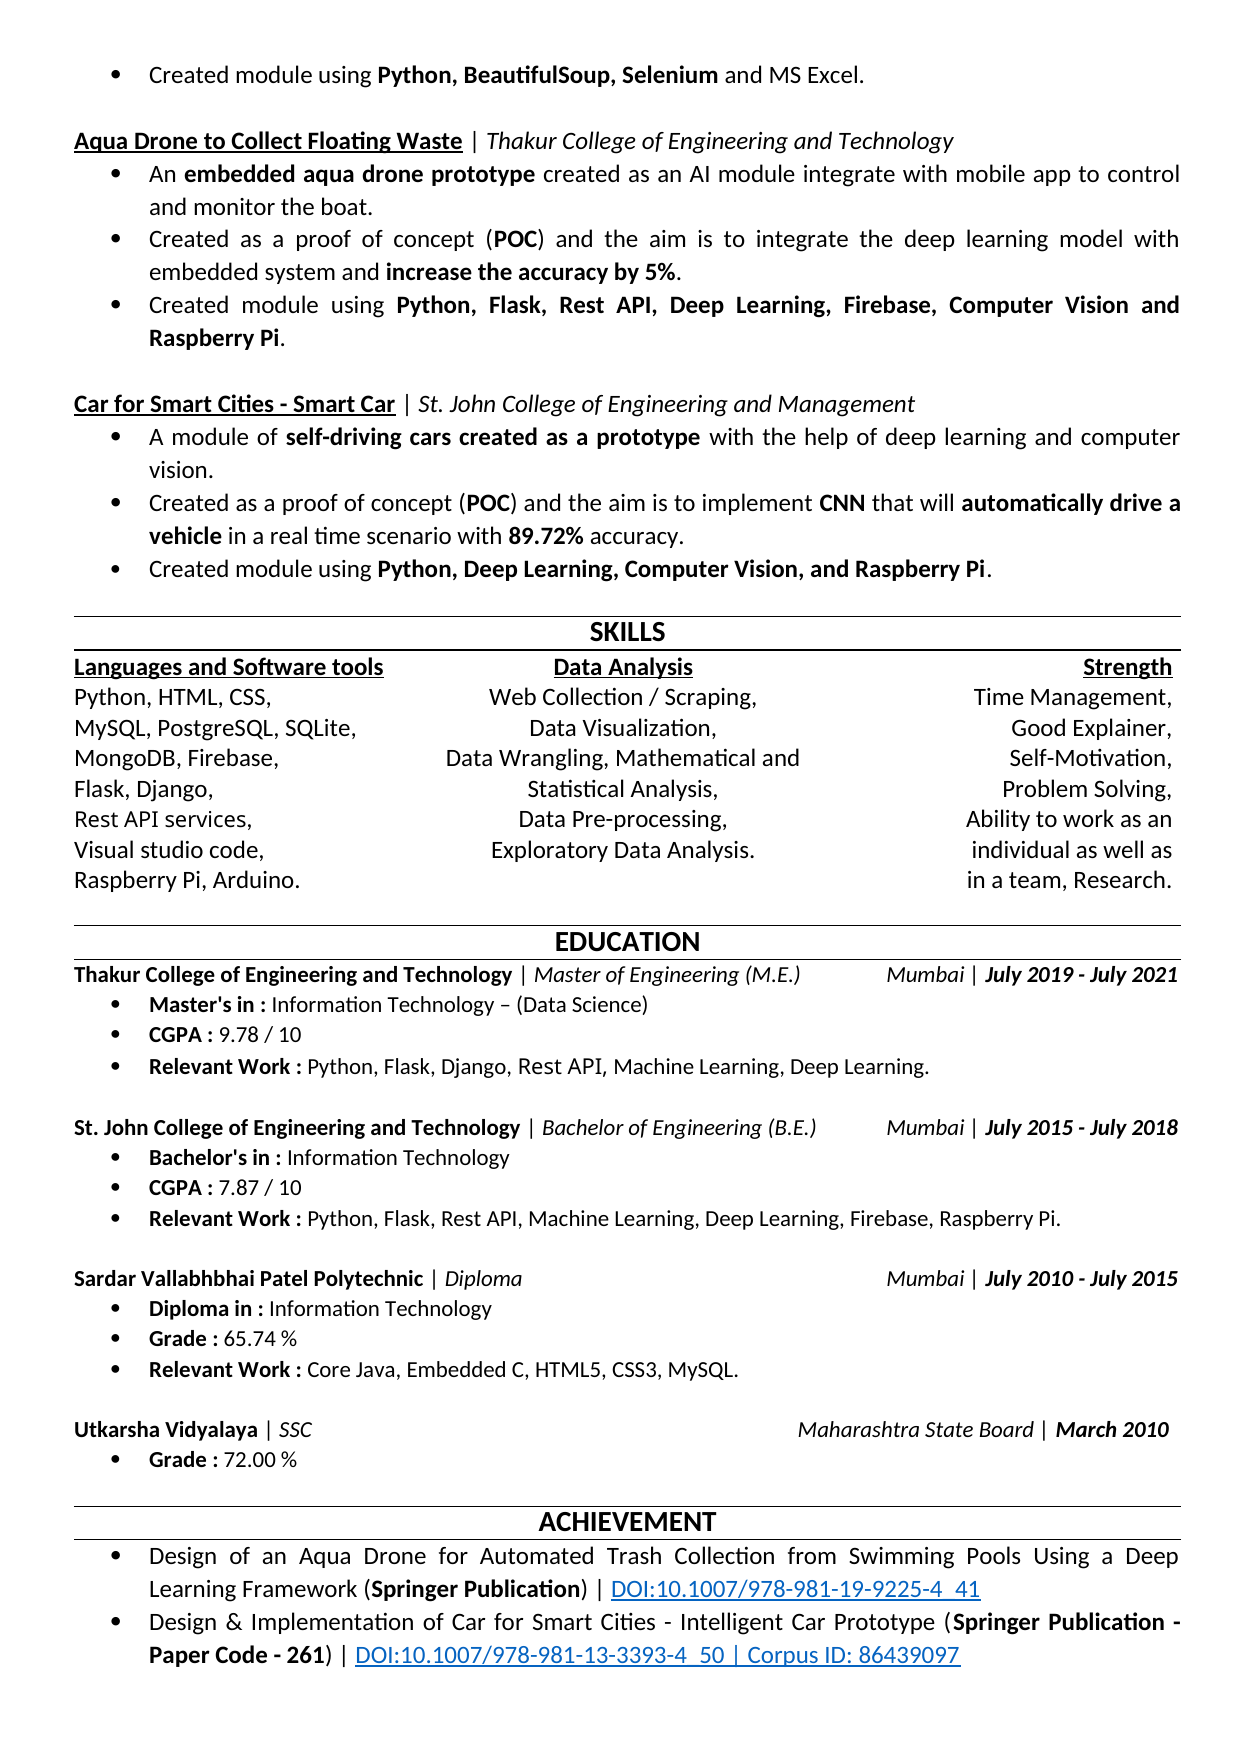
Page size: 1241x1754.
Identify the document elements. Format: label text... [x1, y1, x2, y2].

text Car for Smart Cities - Smart Car | St. John College of Engineering and Management [74, 388, 1181, 419]
text St. John College of Engineering and Technology | Bachelor of Engineering (B.E.) Mumbai | July 2015 - July 2018 [74, 1113, 1181, 1141]
list Design & Implementation of Car for Smart Cities - Intelligent Car Prototype (Springer Publication - Paper Code - 261) | DOI:10.1007/978-981-13-3393-4_50 | Corpus ID: 86439097 [111, 1606, 1181, 1670]
text Utkarsha Vidyalaya | SSC Maharashtra State Board | March 2010 [74, 1415, 1181, 1443]
table_header Data Analysis [440, 651, 806, 681]
text ACHIEVEMENT [74, 1507, 1181, 1539]
list Relevant Work : Core Java, Embedded C, HTML5, CSS3, MySQL. [111, 1355, 1181, 1383]
list Master's in : Information Technology – (Data Science) [111, 990, 1181, 1018]
text Aqua Drone to Collect Floating Waste | Thakur College of Engineering and Technology [74, 125, 1181, 155]
list Grade : 65.74 % [111, 1324, 1181, 1352]
table_cell Web Collection / Scraping, Data Visualization, Data Wrangling, Mathematical and Statistical Analysis, Data Pre-processing, Exploratory Data Analysis. [440, 681, 806, 925]
table_cell Time Management, Good Explainer, Self-Motivation, Problem Solving, Ability to work as an individual as well as in a team, Research. [806, 681, 1172, 925]
list Created module using Python, BeautifulSoup, Selenium and MS Excel. [111, 59, 1181, 89]
list An embedded aqua drone prototype created as an AI module integrate with mobile app to control and monitor the boat. [111, 158, 1181, 221]
list Created as a proof of concept (POC) and the aim is to integrate the deep learning model with embedded system and increase the accuracy by 5%. [111, 224, 1181, 287]
table_cell Python, HTML, CSS, MySQL, PostgreSQL, SQLite, MongoDB, Firebase, Flask, Django, Rest API services, Visual studio code, Raspberry Pi, Arduino. [74, 681, 440, 925]
list Relevant Work : Python, Flask, Django, Rest API, Machine Learning, Deep Learning. [608, 1051, 1181, 1081]
list Created module using Python, Flask, Rest API, Deep Learning, Firebase, Computer Vision and Raspberry Pi. [111, 289, 1181, 353]
list Grade : 72.00 % [111, 1445, 1181, 1473]
list A module of self-driving cars created as a prototype with the help of deep learning and computer vision. [111, 421, 1181, 484]
list Relevant Work : Python, Flask, Django, Rest API, Machine Learning, Deep Learning. [111, 1051, 518, 1081]
table_header Languages and Software tools [74, 651, 440, 681]
list Created module using Python, Deep Learning, Computer Vision, and Raspberry Pi. [111, 553, 1181, 583]
text EDUCATION [74, 926, 1181, 959]
list CGPA : 9.78 / 10 [111, 1021, 1181, 1048]
list CGPA : 7.87 / 10 [111, 1173, 1181, 1201]
list Relevant Work : Python, Flask, Rest API, Machine Learning, Deep Learning, Firebase, Raspberry Pi. [111, 1204, 1181, 1232]
text Thakur College of Engineering and Technology | Master of Engineering (M.E.) Mumbai | July 2019 - July 2021 [74, 960, 1181, 988]
table_header Strength [806, 651, 1172, 681]
list Design of an Aqua Drone for Automated Trash Collection from Swimming Pools Using a Deep Learning Framework (Springer Publication) | DOI:10.1007/978-981-19-9225-4_41 [111, 1540, 1181, 1604]
list Diploma in : Information Technology [111, 1294, 1181, 1322]
text Sardar Vallabhbhai Patel Polytechnic | Diploma Mumbai | July 2010 - July 2015 [74, 1264, 1181, 1292]
text SKILLS [74, 617, 1181, 649]
list Bachelor's in : Information Technology [111, 1143, 1181, 1171]
